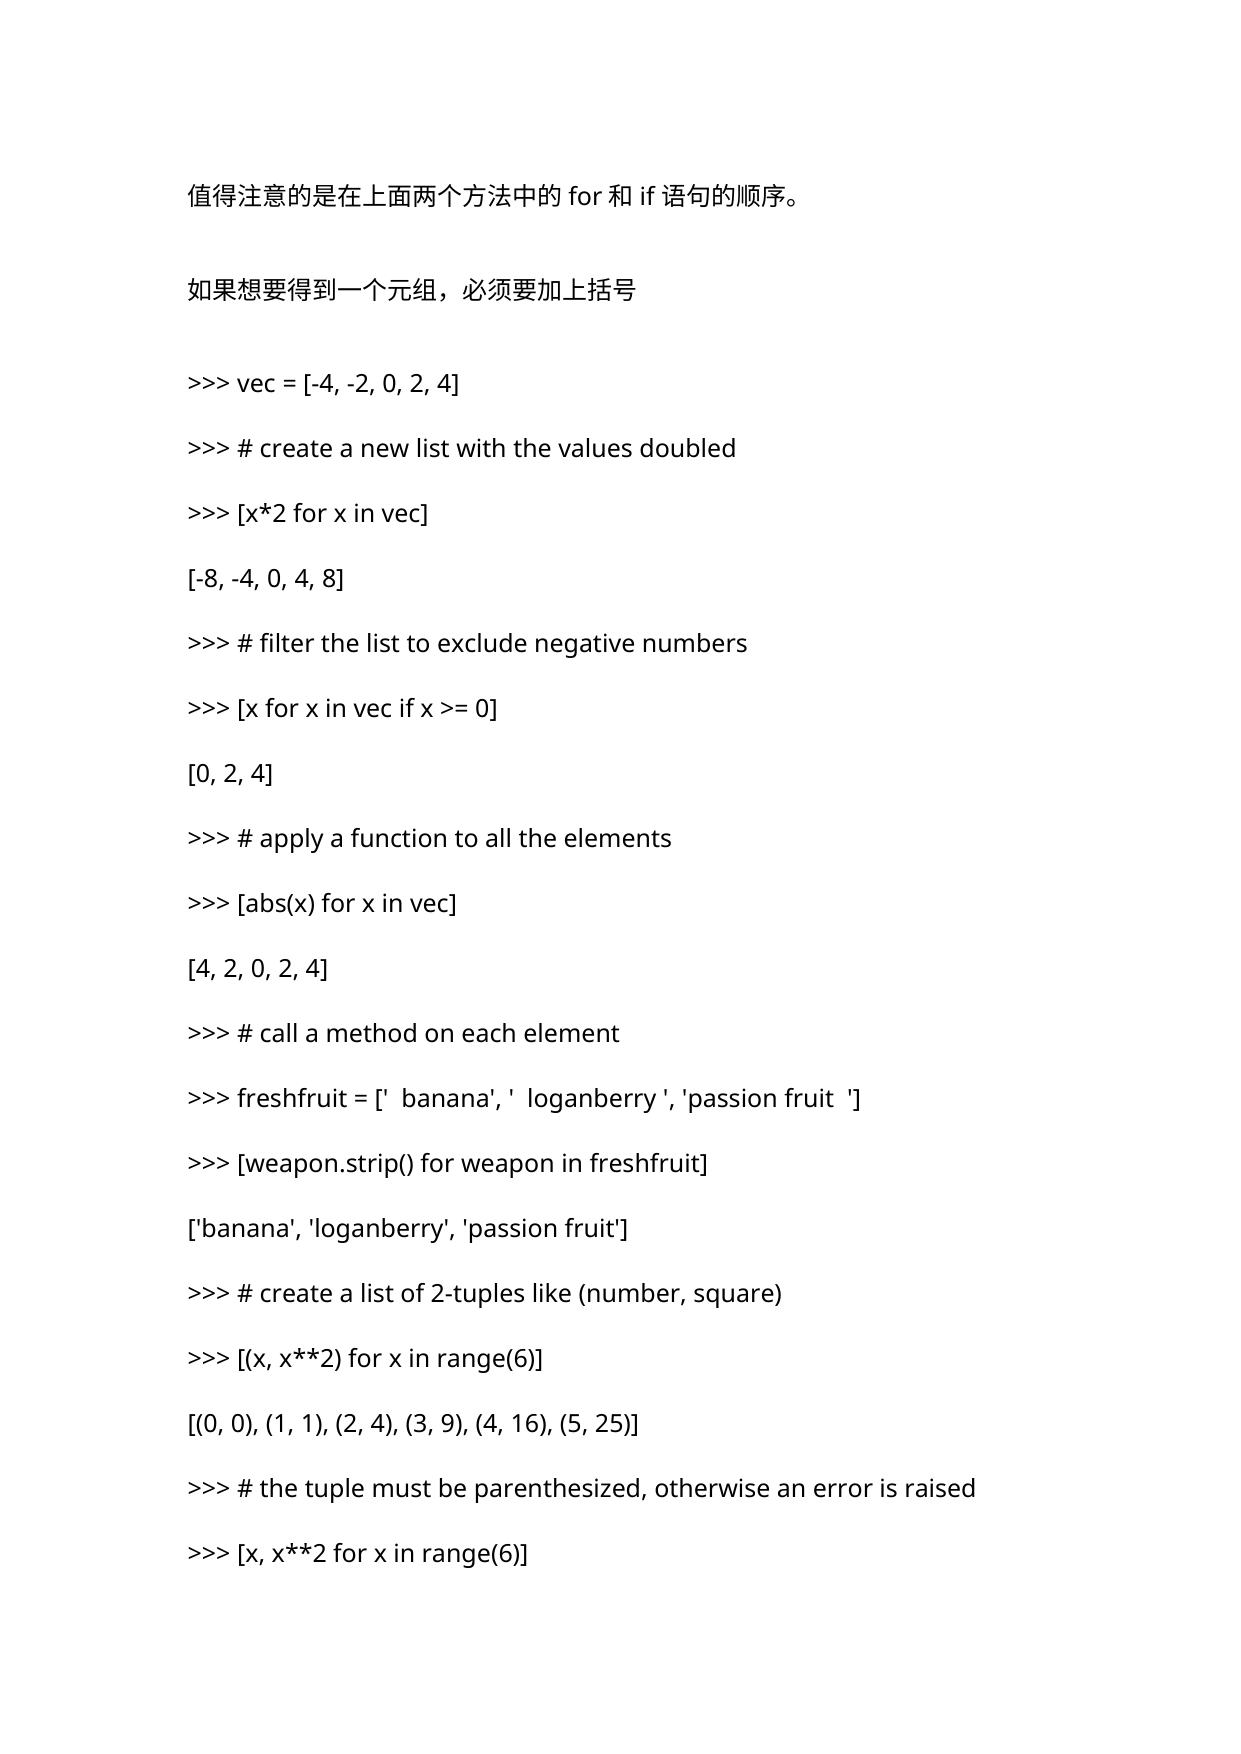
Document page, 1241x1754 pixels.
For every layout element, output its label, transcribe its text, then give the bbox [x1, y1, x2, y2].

text 值得注意的是在上面两个方法中的 for 和 if 语句的顺序。 [187, 162, 1053, 227]
text ['banana', 'loganberry', 'passion fruit'] [187, 1195, 1053, 1260]
text >>> [(x, x**2) for x in range(6)] [187, 1325, 1053, 1390]
text >>> # the tuple must be parenthesized, otherwise an error is raised [187, 1455, 1053, 1520]
text 如果想要得到一个元组，必须要加上括号 [187, 256, 1053, 321]
text >>> [x for x in vec if x >= 0] [187, 675, 1053, 740]
text [-8, -4, 0, 4, 8] [187, 545, 1053, 610]
text [(0, 0), (1, 1), (2, 4), (3, 9), (4, 16), (5, 25)] [187, 1390, 1053, 1455]
text >>> # apply a function to all the elements [187, 805, 1053, 870]
text [4, 2, 0, 2, 4] [187, 935, 1053, 1000]
text >>> [weapon.strip() for weapon in freshfruit] [187, 1130, 1053, 1195]
text >>> vec = [-4, -2, 0, 2, 4] [187, 350, 1053, 415]
text >>> # filter the list to exclude negative numbers [187, 610, 1053, 675]
text >>> [abs(x) for x in vec] [187, 870, 1053, 935]
text >>> # create a new list with the values doubled [187, 415, 1053, 480]
text >>> # call a method on each element [187, 1000, 1053, 1065]
text >>> # create a list of 2-tuples like (number, square) [187, 1260, 1053, 1325]
text >>> freshfruit = [' banana', ' loganberry ', 'passion fruit '] [187, 1065, 1053, 1130]
text [0, 2, 4] [187, 740, 1053, 805]
text >>> [x, x**2 for x in range(6)] [187, 1520, 1053, 1585]
text >>> [x*2 for x in vec] [187, 480, 1053, 545]
